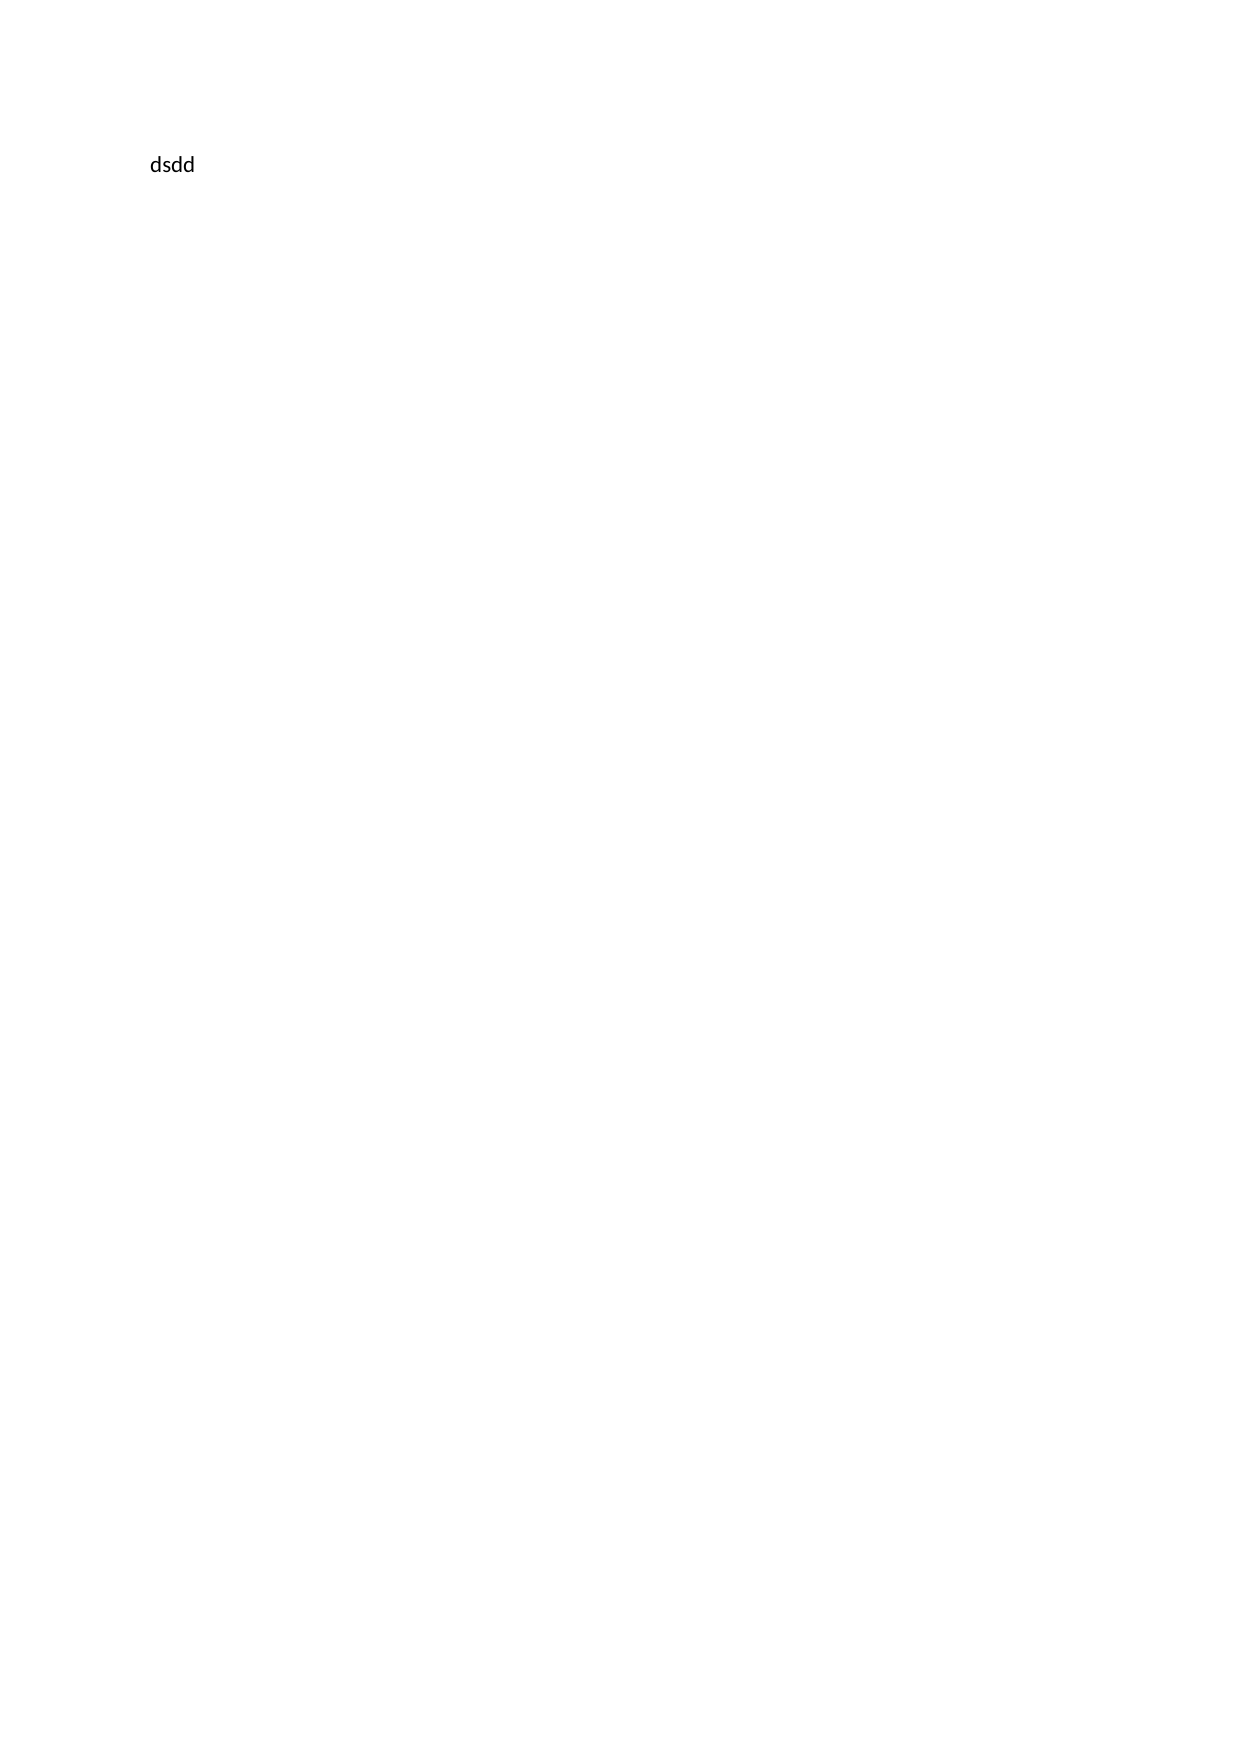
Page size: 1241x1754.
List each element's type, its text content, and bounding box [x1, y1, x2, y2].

text dsdd [150, 150, 1090, 178]
